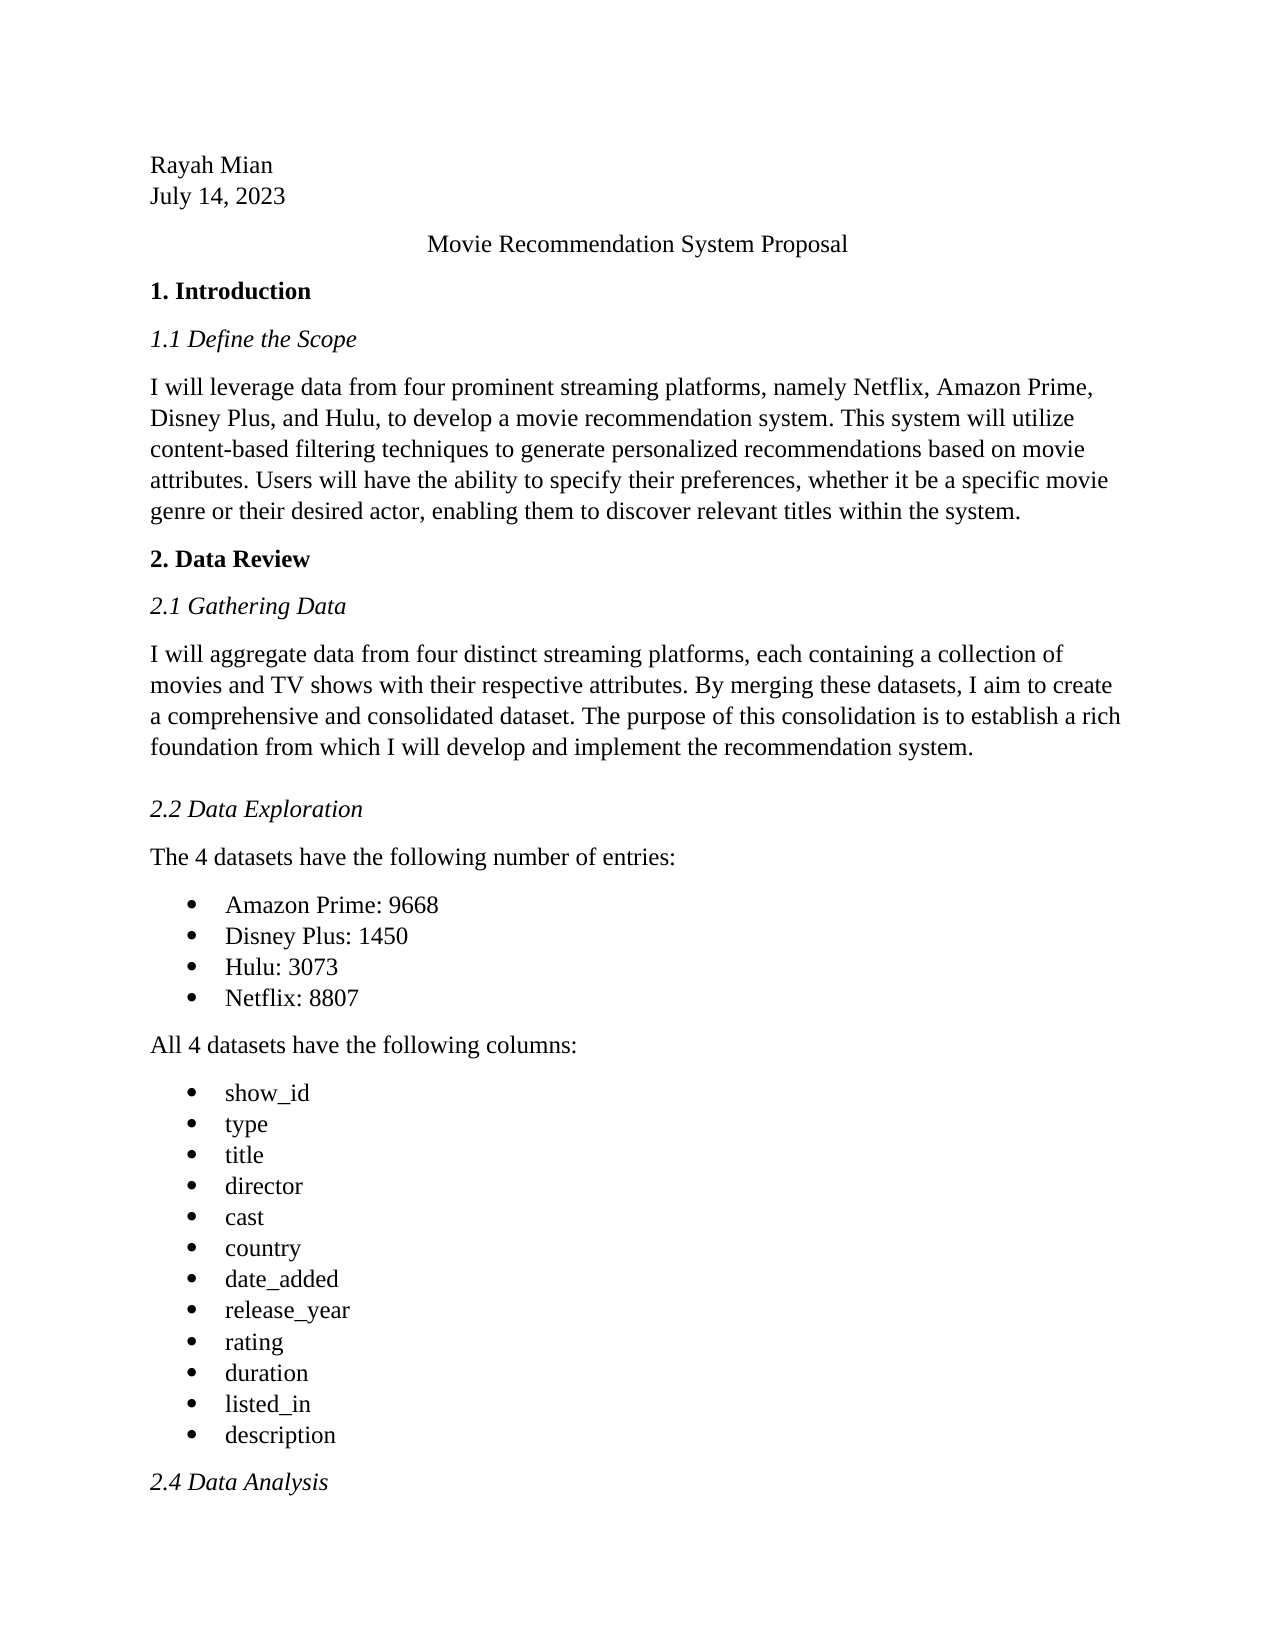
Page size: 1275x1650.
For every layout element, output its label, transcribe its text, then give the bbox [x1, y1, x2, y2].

text 2. Data Review [150, 544, 1125, 572]
list title [187, 1140, 1125, 1169]
list Disney Plus: 1450 [187, 921, 1125, 949]
list type [187, 1109, 1125, 1138]
text 1.1 Define the Scope [150, 324, 1125, 353]
list description [187, 1420, 1125, 1448]
list Netflix: 8807 [187, 983, 1125, 1012]
list listed_in [187, 1389, 1125, 1417]
list date_added [187, 1264, 1125, 1293]
list country [187, 1233, 1125, 1262]
text The 4 datasets have the following number of entries: [150, 842, 1125, 871]
list release_year [187, 1296, 1125, 1324]
text All 4 datasets have the following columns: [150, 1031, 1125, 1059]
list rating [187, 1327, 1125, 1355]
text 2.1 Gathering Data [150, 591, 1125, 620]
text 1. Introduction [150, 276, 1125, 305]
text Movie Recommendation System Proposal [150, 229, 1125, 257]
text 2.4 Data Analysis [150, 1467, 1125, 1496]
list show_id [187, 1078, 1125, 1107]
list director [187, 1171, 1125, 1200]
text I will aggregate data from four distinct streaming platforms, each containing a collection of movies and TV shows with their respective attributes. By merging these datasets, I aim to create a comprehensive and consolidated dataset. The purpose of this consolidation is to establish a rich foundation from which I will develop and implement the recommendation system. [150, 639, 1125, 761]
text I will leverage data from four prominent streaming platforms, namely Netflix, Amazon Prime, Disney Plus, and Hulu, to develop a movie recommendation system. This system will utilize content-based filtering techniques to generate personalized recommendations based on movie attributes. Users will have the ability to specify their preferences, whether it be a specific movie genre or their desired actor, enabling them to discover relevant titles within the system. [150, 372, 1125, 525]
list Amazon Prime: 9668 [187, 890, 1125, 918]
list Hulu: 3073 [187, 952, 1125, 981]
text Rayah Mian July 14, 2023 [150, 150, 1125, 210]
text 2.2 Data Exploration [150, 794, 1125, 823]
list duration [187, 1358, 1125, 1386]
list cast [187, 1202, 1125, 1231]
